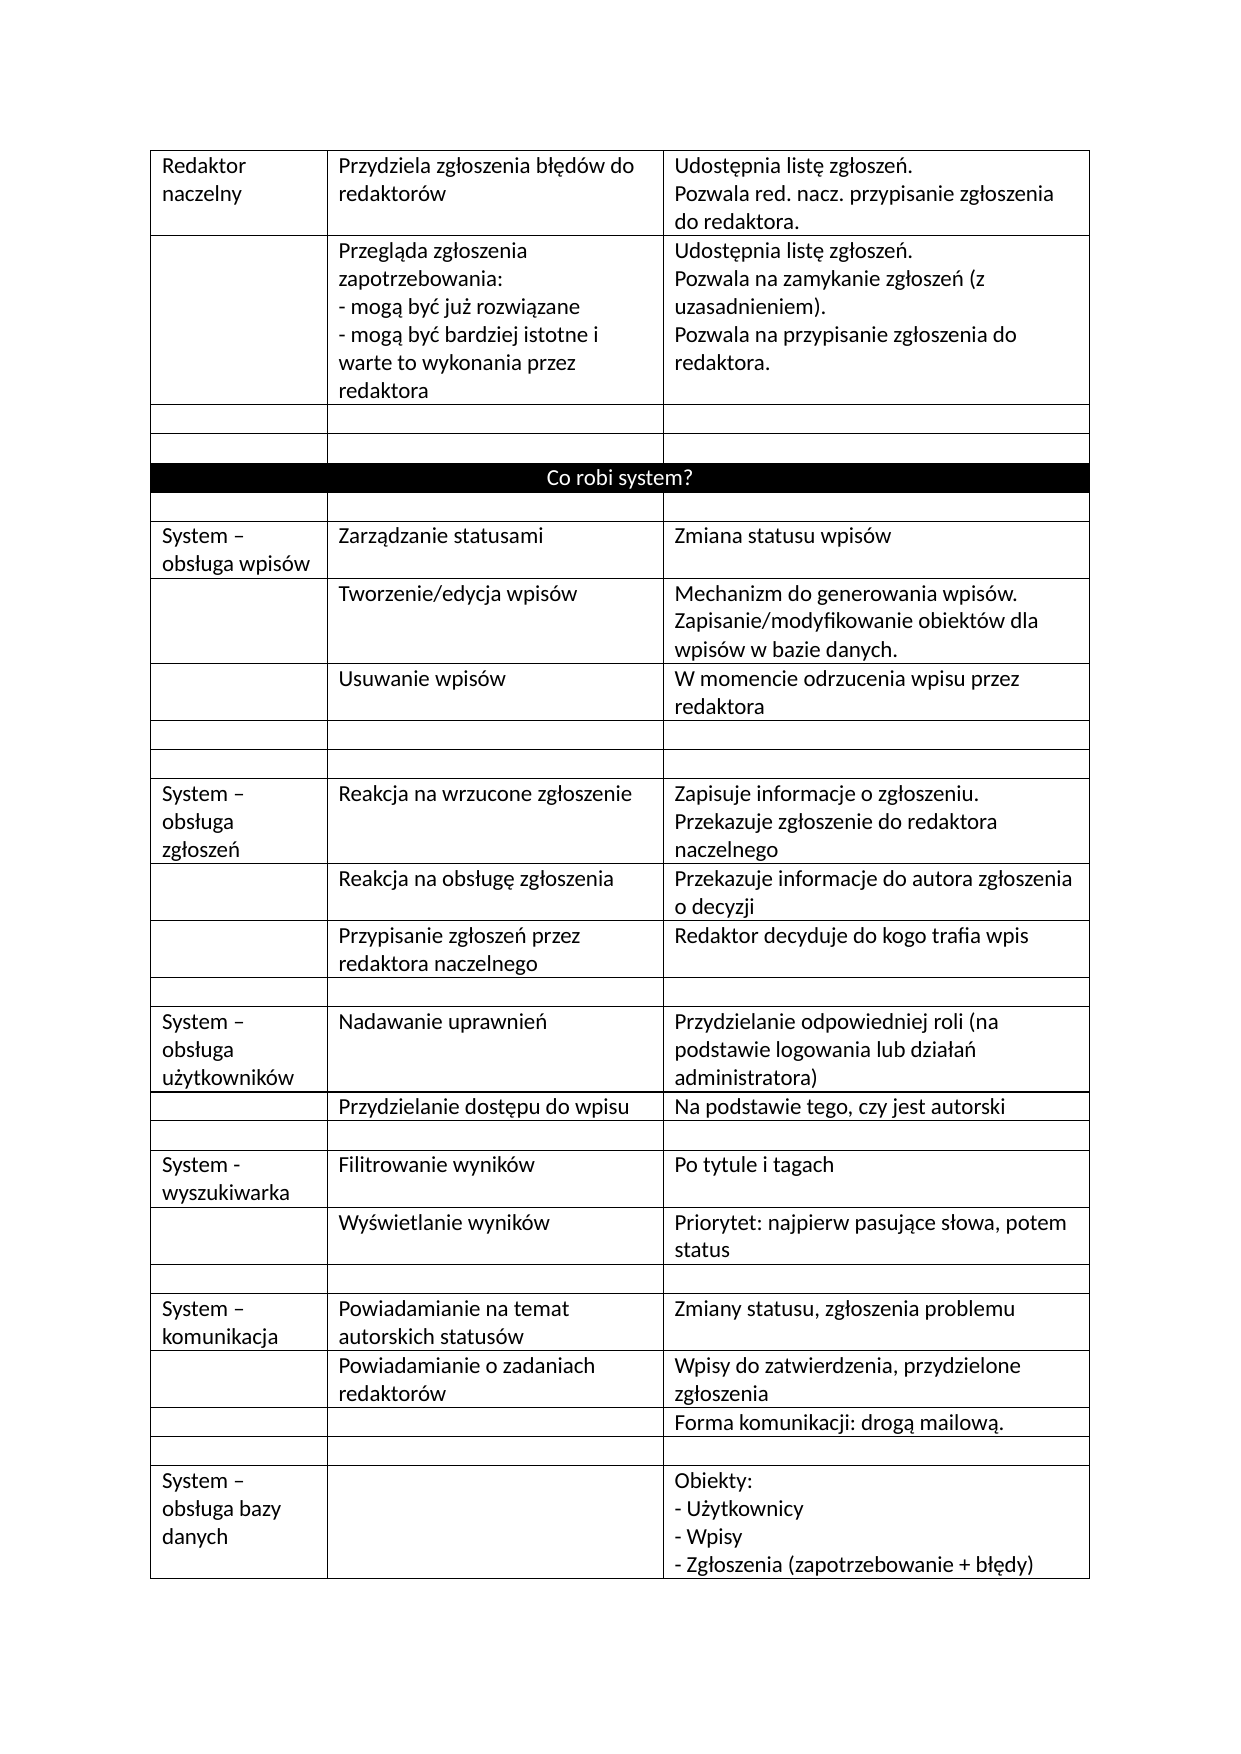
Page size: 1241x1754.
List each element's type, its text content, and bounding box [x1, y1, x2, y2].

table_cell Po tytule i tagach [664, 1151, 1089, 1207]
table_cell [151, 405, 327, 433]
table_cell [664, 405, 1089, 433]
table_cell Redaktor naczelny [151, 151, 327, 235]
table_cell System – komunikacja [151, 1294, 327, 1350]
table_cell [151, 1265, 327, 1293]
table_cell Filitrowanie wyników [328, 1151, 663, 1207]
table_cell [664, 1121, 1089, 1149]
table_cell [151, 1208, 327, 1264]
table_cell Co robi system? [151, 464, 1089, 491]
table_cell Udostępnia listę zgłoszeń. Pozwala red. nacz. przypisanie zgłoszenia do redaktora. [664, 151, 1089, 235]
table_cell System – obsługa zgłoszeń [151, 779, 327, 863]
table_cell Zapisuje informacje o zgłoszeniu. Przekazuje zgłoszenie do redaktora naczelnego [664, 779, 1089, 863]
table_cell [151, 864, 327, 920]
table_cell [664, 978, 1089, 1006]
table_cell [328, 978, 663, 1006]
table_cell Na podstawie tego, czy jest autorski [664, 1093, 1089, 1120]
table_cell System – obsługa wpisów [151, 522, 327, 578]
table_cell Przegląda zgłoszenia zapotrzebowania: - mogą być już rozwiązane - mogą być bardziej istotne i warte to wykonania przez redaktora [328, 236, 663, 404]
table_cell [664, 1265, 1089, 1293]
table_cell [151, 750, 327, 778]
table_cell Przypisanie zgłoszeń przez redaktora naczelnego [328, 921, 663, 977]
table_cell [328, 721, 663, 749]
table_cell [151, 1437, 327, 1465]
table_cell [151, 1408, 327, 1436]
table_cell Nadawanie uprawnień [328, 1007, 663, 1091]
table_cell [151, 493, 327, 521]
table_cell System - wyszukiwarka [151, 1151, 327, 1207]
table_cell [328, 1437, 663, 1465]
table_cell [151, 579, 327, 663]
table_cell [328, 750, 663, 778]
table_cell [328, 1121, 663, 1149]
table_cell [151, 236, 327, 404]
table_cell [328, 405, 663, 433]
table_cell Usuwanie wpisów [328, 664, 663, 720]
table_cell Przydziela zgłoszenia błędów do redaktorów [328, 151, 663, 235]
table_cell Mechanizm do generowania wpisów. Zapisanie/modyfikowanie obiektów dla wpisów w bazie danych. [664, 579, 1089, 663]
table_cell Powiadamianie o zadaniach redaktorów [328, 1351, 663, 1407]
table_cell Forma komunikacji: drogą mailową. [664, 1408, 1089, 1436]
table_cell [151, 664, 327, 720]
table_cell [328, 1466, 663, 1578]
table_cell [664, 434, 1089, 462]
table_cell [664, 493, 1089, 521]
table_cell Tworzenie/edycja wpisów [328, 579, 663, 663]
table_cell [664, 721, 1089, 749]
table_cell W momencie odrzucenia wpisu przez redaktora [664, 664, 1089, 720]
table_cell Redaktor decyduje do kogo trafia wpis [664, 921, 1089, 977]
table_cell [664, 1437, 1089, 1465]
table_cell Obiekty: - Użytkownicy - Wpisy - Zgłoszenia (zapotrzebowanie + błędy) [664, 1466, 1089, 1578]
table_cell [151, 921, 327, 977]
table_cell Przydzielanie odpowiedniej roli (na podstawie logowania lub działań administratora) [664, 1007, 1089, 1091]
table_cell Zarządzanie statusami [328, 522, 663, 578]
table_cell Wyświetlanie wyników [328, 1208, 663, 1264]
table_cell Powiadamianie na temat autorskich statusów [328, 1294, 663, 1350]
table_cell [151, 1121, 327, 1149]
table_cell Zmiana statusu wpisów [664, 522, 1089, 578]
table_cell Udostępnia listę zgłoszeń. Pozwala na zamykanie zgłoszeń (z uzasadnieniem). Pozwala na przypisanie zgłoszenia do redaktora. [664, 236, 1089, 404]
table_cell [151, 1093, 327, 1120]
table_cell Przekazuje informacje do autora zgłoszenia o decyzji [664, 864, 1089, 920]
table_cell [328, 493, 663, 521]
table_cell [151, 434, 327, 462]
table_cell [328, 1265, 663, 1293]
table_cell Priorytet: najpierw pasujące słowa, potem status [664, 1208, 1089, 1264]
table_cell System – obsługa bazy danych [151, 1466, 327, 1578]
table_cell [151, 721, 327, 749]
table_cell [328, 1408, 663, 1436]
table_cell [328, 434, 663, 462]
table_cell [664, 750, 1089, 778]
table_cell Reakcja na obsługę zgłoszenia [328, 864, 663, 920]
table_cell Reakcja na wrzucone zgłoszenie [328, 779, 663, 863]
table_cell Przydzielanie dostępu do wpisu [328, 1093, 663, 1120]
table_cell System – obsługa użytkowników [151, 1007, 327, 1091]
table_cell Zmiany statusu, zgłoszenia problemu [664, 1294, 1089, 1350]
table_cell [151, 978, 327, 1006]
table_cell Wpisy do zatwierdzenia, przydzielone zgłoszenia [664, 1351, 1089, 1407]
table_cell [151, 1351, 327, 1407]
